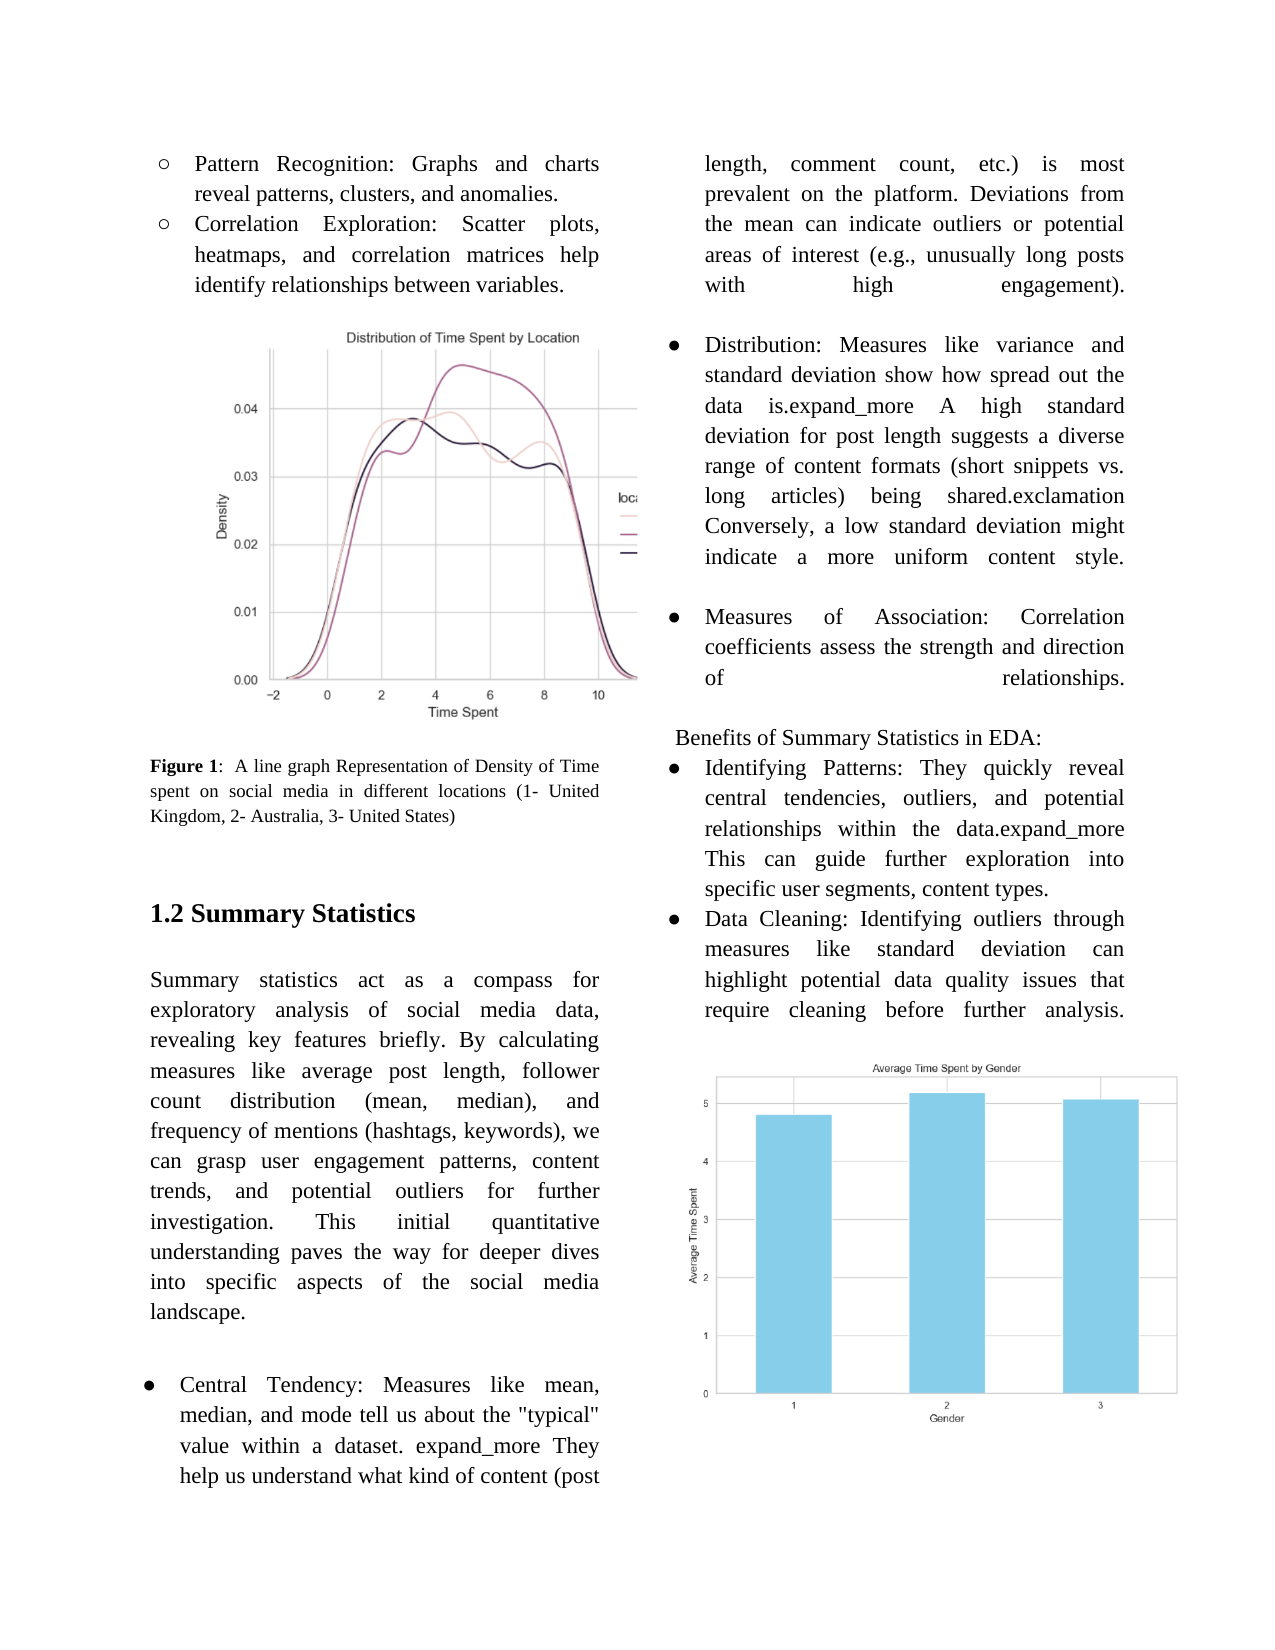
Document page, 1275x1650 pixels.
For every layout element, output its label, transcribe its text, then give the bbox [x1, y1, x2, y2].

text 1.2 Summary Statistics [150, 897, 600, 928]
list Measures of Association: Correlation coefficients assess the strength and direction of relationships. [667, 603, 1125, 720]
picture [675, 1056, 1191, 1430]
list Central Tendency: Measures like mean, median, and mode tell us about the "typical" value within a dataset. expand_more They help us understand what kind of content (post length, comment count, etc.) is most prevalent on the platform. Deviations from the mean can indicate outliers or potential areas of interest (e.g., unusually long posts with high engagement). [667, 150, 1125, 327]
list Central Tendency: Measures like mean, median, and mode tell us about the "typical" value within a dataset. expand_more They help us understand what kind of content (post length, comment count, etc.) is most prevalent on the platform. Deviations from the mean can indicate outliers or potential areas of interest (e.g., unusually long posts with high engagement). [142, 1371, 600, 1488]
text Figure 1: A line graph Representation of Density of Time spent on social media in different locations (1- United Kingdom, 2- Australia, 3- United States) [150, 755, 600, 826]
list Correlation Exploration: Scatter plots, heatmaps, and correlation matrices help identify relationships between variables. [157, 210, 600, 297]
list Pattern Recognition: Graphs and charts reveal patterns, clusters, and anomalies. [157, 150, 600, 207]
list Distribution: Measures like variance and standard deviation show how spread out the data is.expand_more A high standard deviation for post length suggests a diverse range of content formats (short snippets vs. long articles) being shared.exclamation Conversely, a low standard deviation might indicate a more uniform content style. [667, 331, 1125, 599]
text Benefits of Summary Statistics in EDA: [675, 724, 1125, 750]
list Identifying Patterns: They quickly reveal central tendencies, outliers, and potential relationships within the data.expand_more This can guide further exploration into specific user segments, content types. [667, 754, 1125, 901]
picture [194, 326, 638, 727]
list Data Cleaning: Identifying outliers through measures like standard deviation can highlight potential data quality issues that require cleaning before further analysis. [667, 905, 1125, 1052]
subtitle Summary statistics act as a compass for exploratory analysis of social media data, revealing key features briefly. By calculating measures like average post length, follower count distribution (mean, median), and frequency of mentions (hashtags, keywords), we can grasp user engagement patterns, content trends, and potential outliers for further investigation. This initial quantitative understanding paves the way for deeper dives into specific aspects of the social media landscape. [150, 966, 600, 1325]
